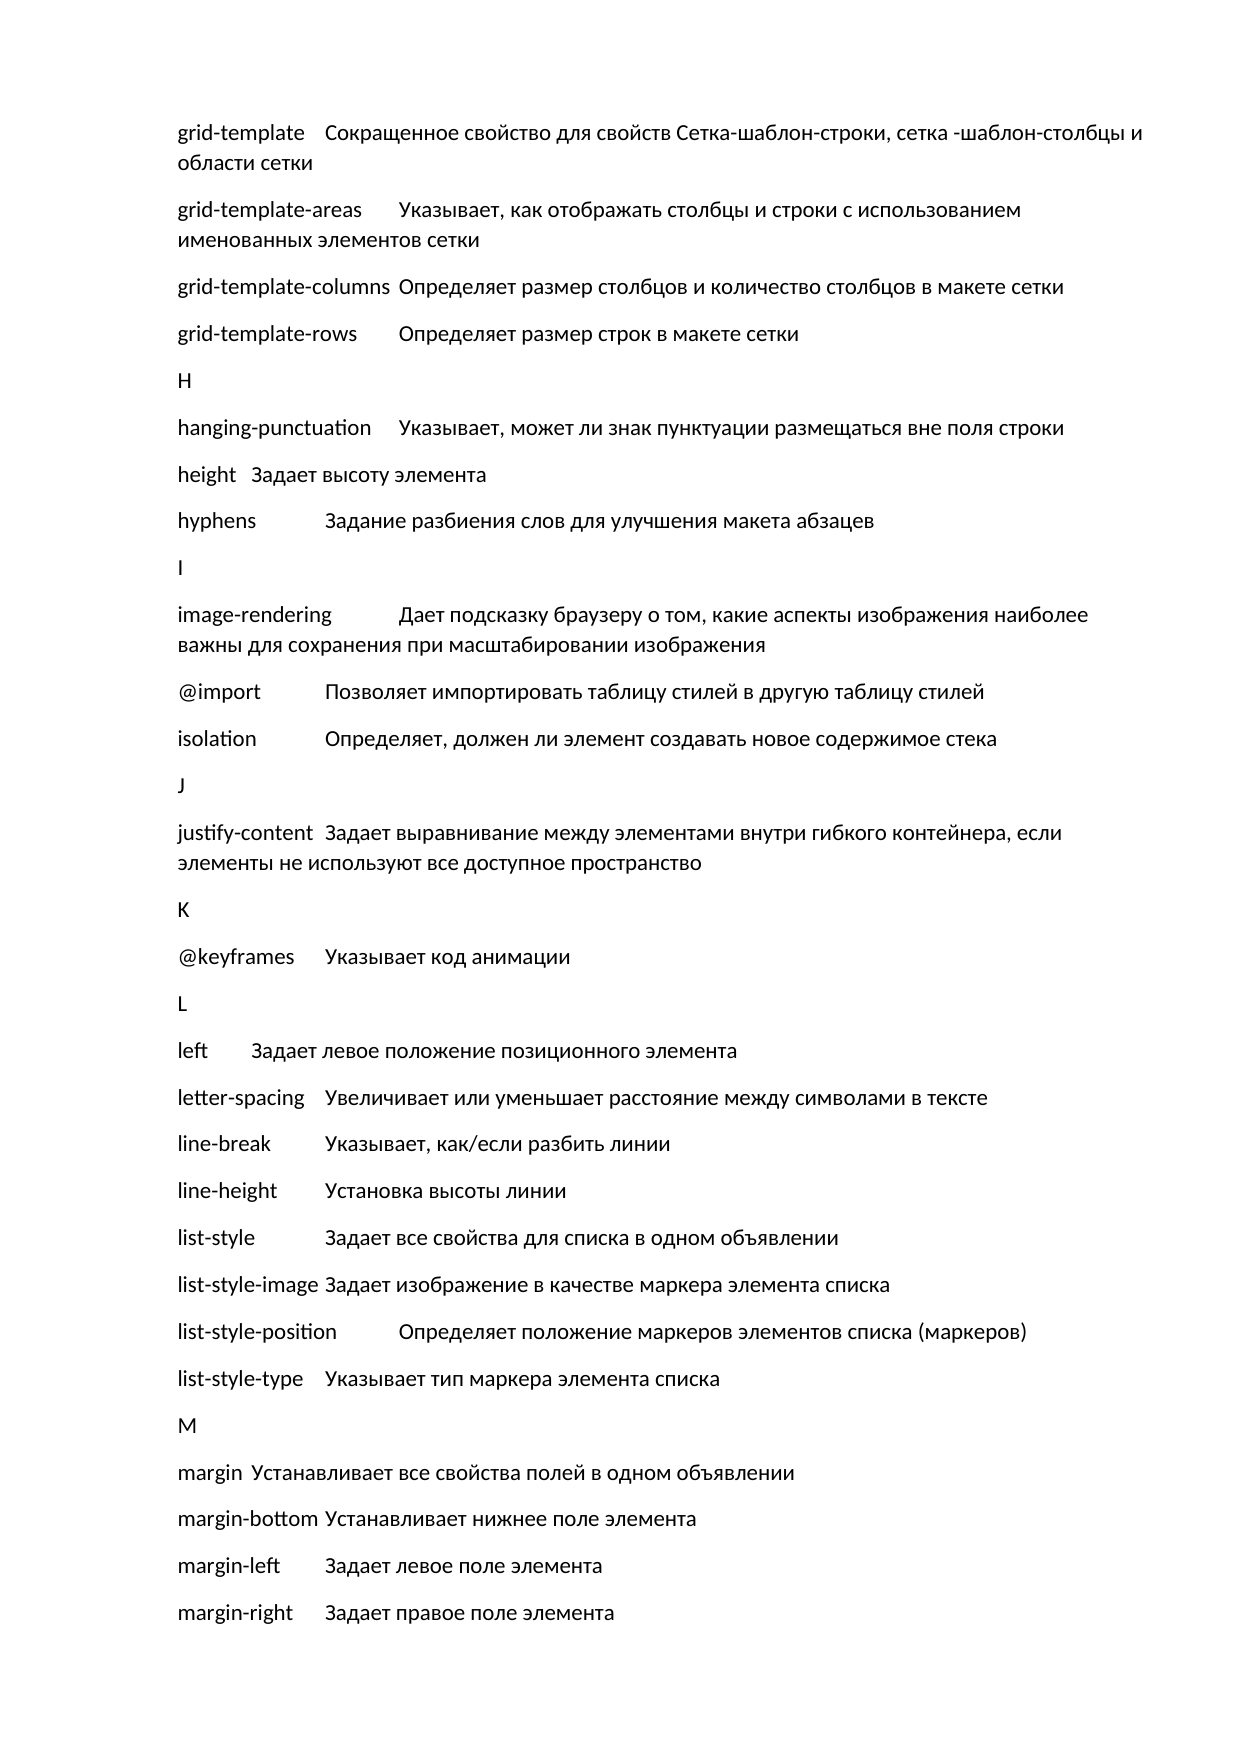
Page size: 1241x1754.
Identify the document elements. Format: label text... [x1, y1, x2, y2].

text grid-template Сокращенное свойство для свойств Сетка-шаблон-строки, сетка -шаблон-столбцы и области сетки [177, 118, 1152, 176]
text height Задает высоту элемента [177, 460, 1152, 488]
text margin-left Задает левое поле элемента [177, 1551, 1152, 1579]
text margin-bottom Устанавливает нижнее поле элемента [177, 1504, 1152, 1533]
text list-style-image Задает изображение в качестве маркера элемента списка [177, 1270, 1152, 1298]
text image-rendering Дает подсказку браузеру о том, какие аспекты изображения наиболее важны для сохранения при масштабировании изображения [177, 600, 1152, 659]
text left Задает левое положение позиционного элемента [177, 1036, 1152, 1064]
text K [177, 895, 1152, 923]
text hyphens Задание разбиения слов для улучшения макета абзацев [177, 507, 1152, 535]
text margin-right Задает правое поле элемента [177, 1598, 1152, 1626]
text grid-template-areas Указывает, как отображать столбцы и строки с использованием именованных элементов сетки [177, 195, 1152, 253]
text L [177, 989, 1152, 1017]
text H [177, 366, 1152, 394]
text I [177, 553, 1152, 582]
text line-height Установка высоты линии [177, 1176, 1152, 1204]
text letter-spacing Увеличивает или уменьшает расстояние между символами в тексте [177, 1083, 1152, 1111]
text grid-template-rows Определяет размер строк в макете сетки [177, 319, 1152, 347]
text list-style-position Определяет положение маркеров элементов списка (маркеров) [177, 1317, 1152, 1345]
text margin Устанавливает все свойства полей в одном объявлении [177, 1458, 1152, 1486]
text line-break Указывает, как/если разбить линии [177, 1129, 1152, 1158]
text @import Позволяет импортировать таблицу стилей в другую таблицу стилей [177, 677, 1152, 706]
text grid-template-columns Определяет размер столбцов и количество столбцов в макете сетки [177, 272, 1152, 300]
text M [177, 1411, 1152, 1439]
text hanging-punctuation Указывает, может ли знак пунктуации размещаться вне поля строки [177, 413, 1152, 441]
text list-style-type Указывает тип маркера элемента списка [177, 1364, 1152, 1392]
text list-style Задает все свойства для списка в одном объявлении [177, 1223, 1152, 1251]
text @keyframes Указывает код анимации [177, 942, 1152, 970]
text justify-content Задает выравнивание между элементами внутри гибкого контейнера, если элементы не используют все доступное пространство [177, 818, 1152, 876]
text J [177, 771, 1152, 799]
text isolation Определяет, должен ли элемент создавать новое содержимое стека [177, 724, 1152, 752]
